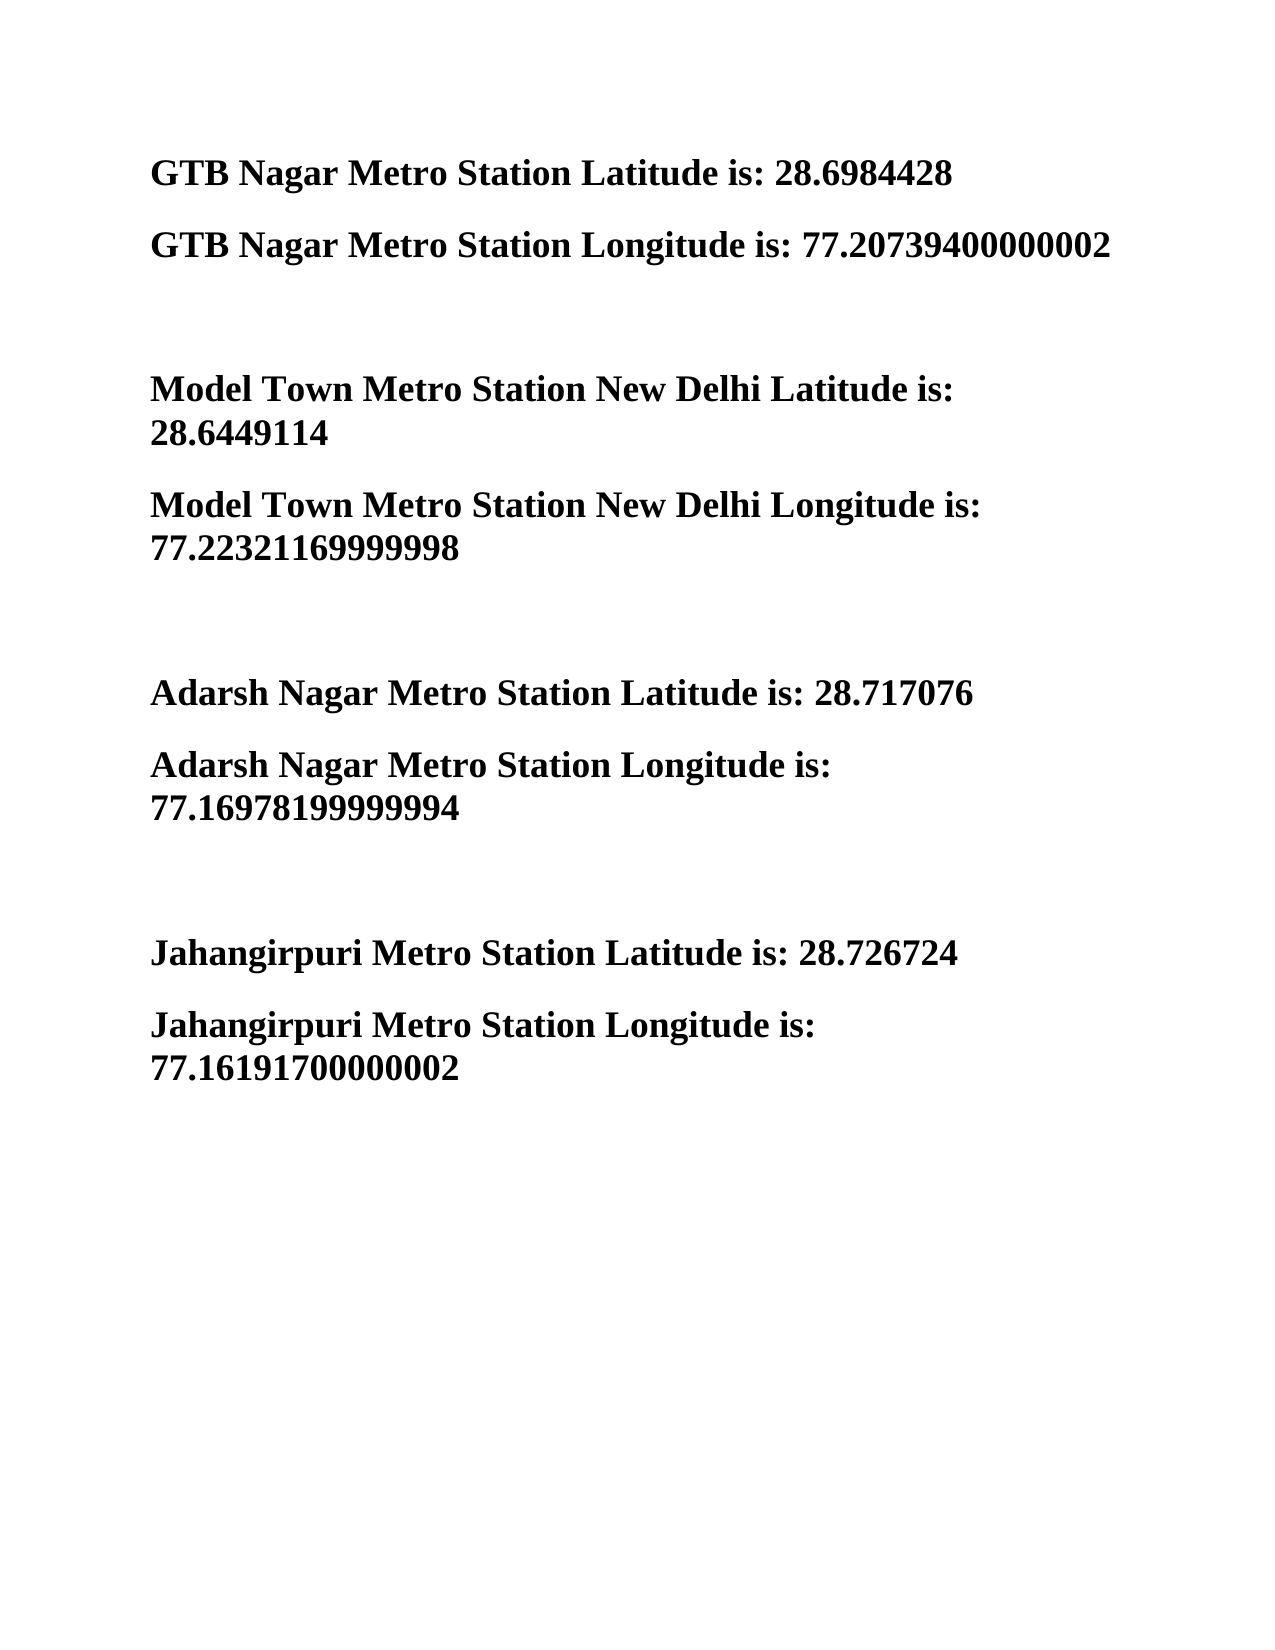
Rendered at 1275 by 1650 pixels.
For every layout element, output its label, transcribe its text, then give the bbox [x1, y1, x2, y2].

subtitle Jahangirpuri Metro Station Latitude is: 28.726724 [150, 930, 1125, 973]
subtitle GTB Nagar Metro Station Latitude is: 28.6984428 [150, 150, 1125, 193]
subtitle GTB Nagar Metro Station Longitude is: 77.20739400000002 [150, 222, 1125, 265]
subtitle Model Town Metro Station New Delhi Longitude is: 77.22321169999998 [150, 482, 1125, 568]
subtitle Adarsh Nagar Metro Station Latitude is: 28.717076 [150, 670, 1125, 713]
subtitle Model Town Metro Station New Delhi Latitude is: 28.6449114 [150, 367, 1125, 453]
subtitle Jahangirpuri Metro Station Longitude is: 77.16191700000002 [150, 1002, 1125, 1088]
subtitle Adarsh Nagar Metro Station Longitude is: 77.16978199999994 [150, 742, 1125, 828]
